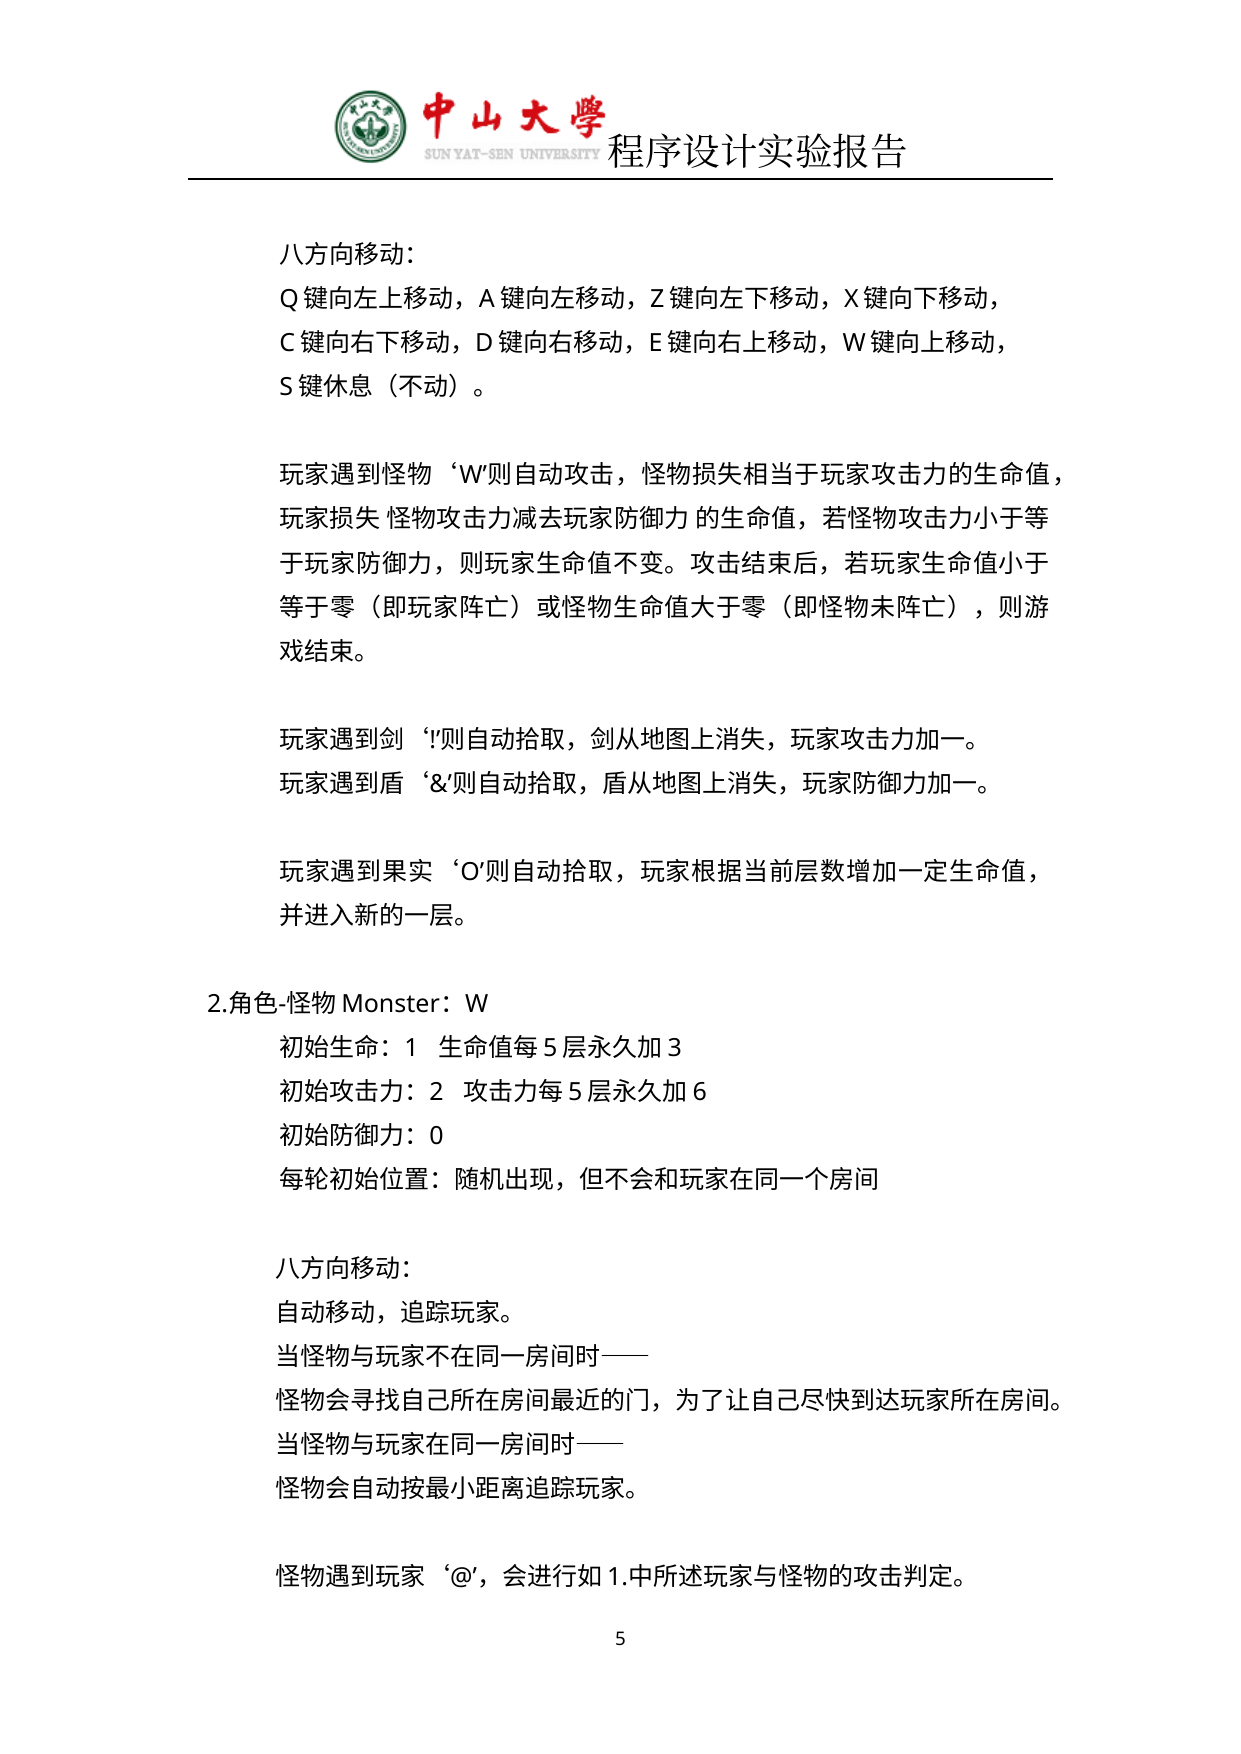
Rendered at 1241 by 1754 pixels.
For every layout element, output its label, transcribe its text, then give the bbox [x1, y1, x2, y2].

list 八方向移动： [279, 231, 1053, 275]
list 每轮初始位置：随机出现，但不会和玩家在同一个房间 [279, 1156, 1053, 1200]
text 2.角色-怪物Monster：W [187, 980, 1053, 1024]
list C键向右下移动，D键向右移动，E键向右上移动，W键向上移动， [279, 319, 1053, 363]
picture [332, 88, 608, 166]
list 玩家遇到盾‘&’则自动拾取，盾从地图上消失，玩家防御力加一。 [279, 759, 1053, 803]
list Q键向左上移动，A键向左移动，Z键向左下移动，X键向下移动， [279, 275, 1053, 319]
text 当怪物与玩家不在同一房间时—— [187, 1332, 1053, 1376]
text 怪物会寻找自己所在房间最近的门，为了让自己尽快到达玩家所在房间。 [187, 1376, 1053, 1420]
text 怪物会自动按最小距离追踪玩家。 [187, 1464, 1053, 1508]
list 初始防御力：0 [279, 1112, 1053, 1156]
list 初始生命：1 生命值每5层永久加3 [279, 1024, 1053, 1068]
list 初始攻击力：2 攻击力每5层永久加6 [279, 1068, 1053, 1112]
text 当怪物与玩家在同一房间时—— [187, 1420, 1053, 1464]
text 自动移动，追踪玩家。 [187, 1288, 1053, 1332]
list 玩家遇到果实‘O’则自动拾取，玩家根据当前层数增加一定生命值，并进入新的一层。 [279, 848, 1053, 936]
text 八方向移动： [187, 1244, 1053, 1288]
list 玩家遇到剑‘!’则自动拾取，剑从地图上消失，玩家攻击力加一。 [279, 715, 1053, 759]
text 怪物遇到玩家‘@’，会进行如1.中所述玩家与怪物的攻击判定。 [187, 1553, 1053, 1597]
list 玩家遇到怪物‘W’则自动攻击，怪物损失相当于玩家攻击力的生命值，玩家损失 怪物攻击力减去玩家防御力 的生命值，若怪物攻击力小于等于玩家防御力，则玩家生命值不变。攻击结束后，若玩家生命值小于等于零（即玩家阵亡）或怪物生命值大于零（即怪物未阵亡），则游戏结束。 [279, 451, 1053, 671]
list S键休息（不动）。 [279, 363, 1053, 407]
